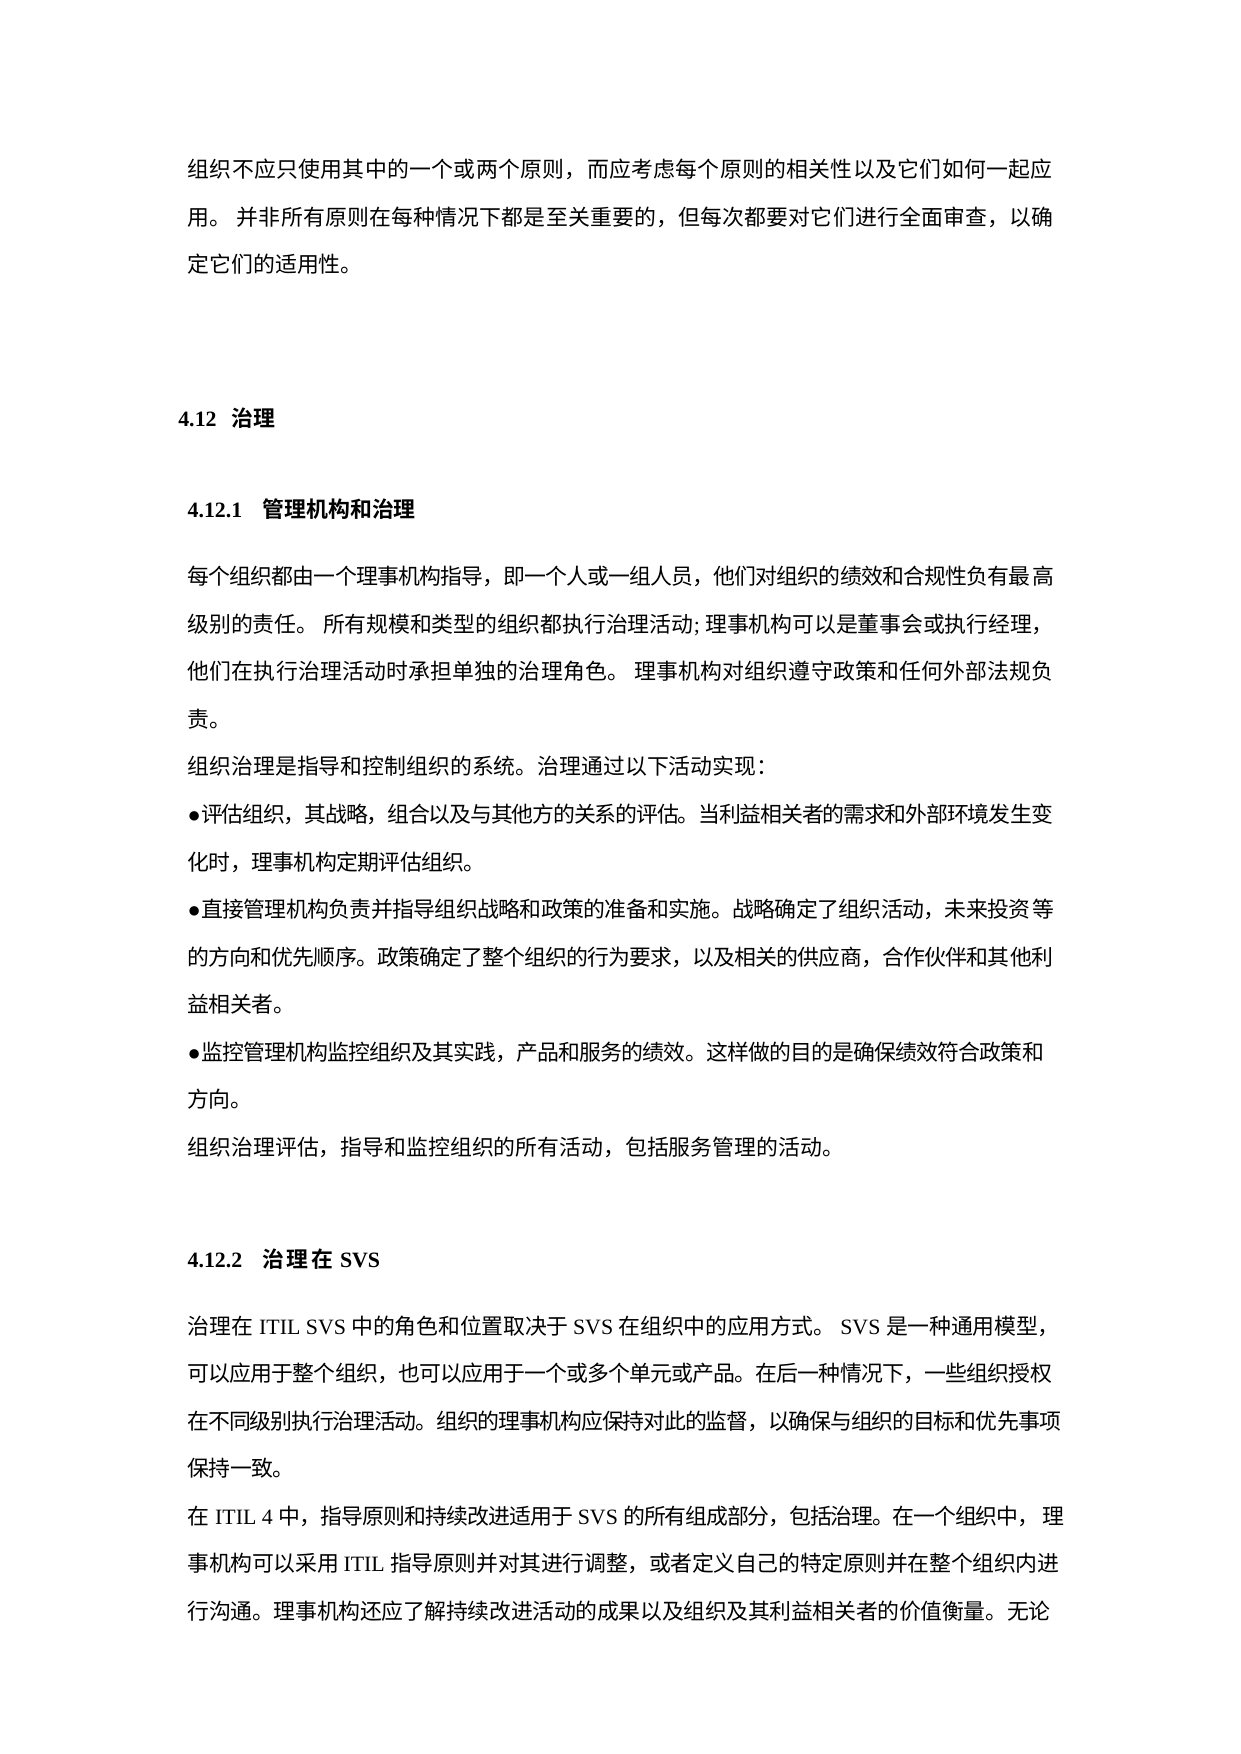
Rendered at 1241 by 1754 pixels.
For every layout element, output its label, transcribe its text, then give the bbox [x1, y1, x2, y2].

subtitle 治理在SVS [187, 1242, 1121, 1273]
text 组织不应只使用其中的一个或两个原则，而应考虑每个原则的相关性以及它们如何一起应用。 并非所有原则在每种情况下都是至关重要的，但每次都要对它们进行全面审查，以确定它们的适用性。 [187, 152, 1054, 279]
subtitle 管理机构和治理 [187, 492, 1121, 524]
text ●评估组织，其战略，组合以及与其他方的关系的评估。当利益相关者的需求和外部环境发生变化时，理事机构定期评估组织。 [187, 797, 1054, 876]
text ●监控管理机构监控组织及其实践，产品和服务的绩效。这样做的目的是确保绩效符合政策和方向。 [187, 1034, 1054, 1114]
text 治理在 ITIL SVS 中的角色和位置取决于 SVS 在组织中的应用方式。 SVS 是一种通用模型， 可以应用于整个组织，也可以应用于一个或多个单元或产品。在后一种情况下，一些组织授权在不同级别执行治理活动。组织的理事机构应保持对此的监督，以确保与组织的目标和优先事项保持一致。 [187, 1309, 1064, 1483]
text 组织治理评估，指导和监控组织的所有活动，包括服务管理的活动。 [187, 1129, 1121, 1161]
text ●直接管理机构负责并指导组织战略和政策的准备和实施。战略确定了组织活动，未来投资等的方向和优先顺序。政策确定了整个组织的行为要求，以及相关的供应商，合作伙伴和其他利益相关者。 [187, 892, 1054, 1019]
subtitle 治理 [178, 401, 1121, 432]
text 每个组织都由一个理事机构指导，即一个人或一组人员，他们对组织的绩效和合规性负有最高级别的责任。 所有规模和类型的组织都执行治理活动; 理事机构可以是董事会或执行经理，他们在执行治理活动时承担单独的治理角色。 理事机构对组织遵守政策和任何外部法规负责。 [187, 559, 1054, 733]
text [187, 1499, 1064, 1626]
text 组织治理是指导和控制组织的系统。治理通过以下活动实现： [187, 749, 1121, 781]
